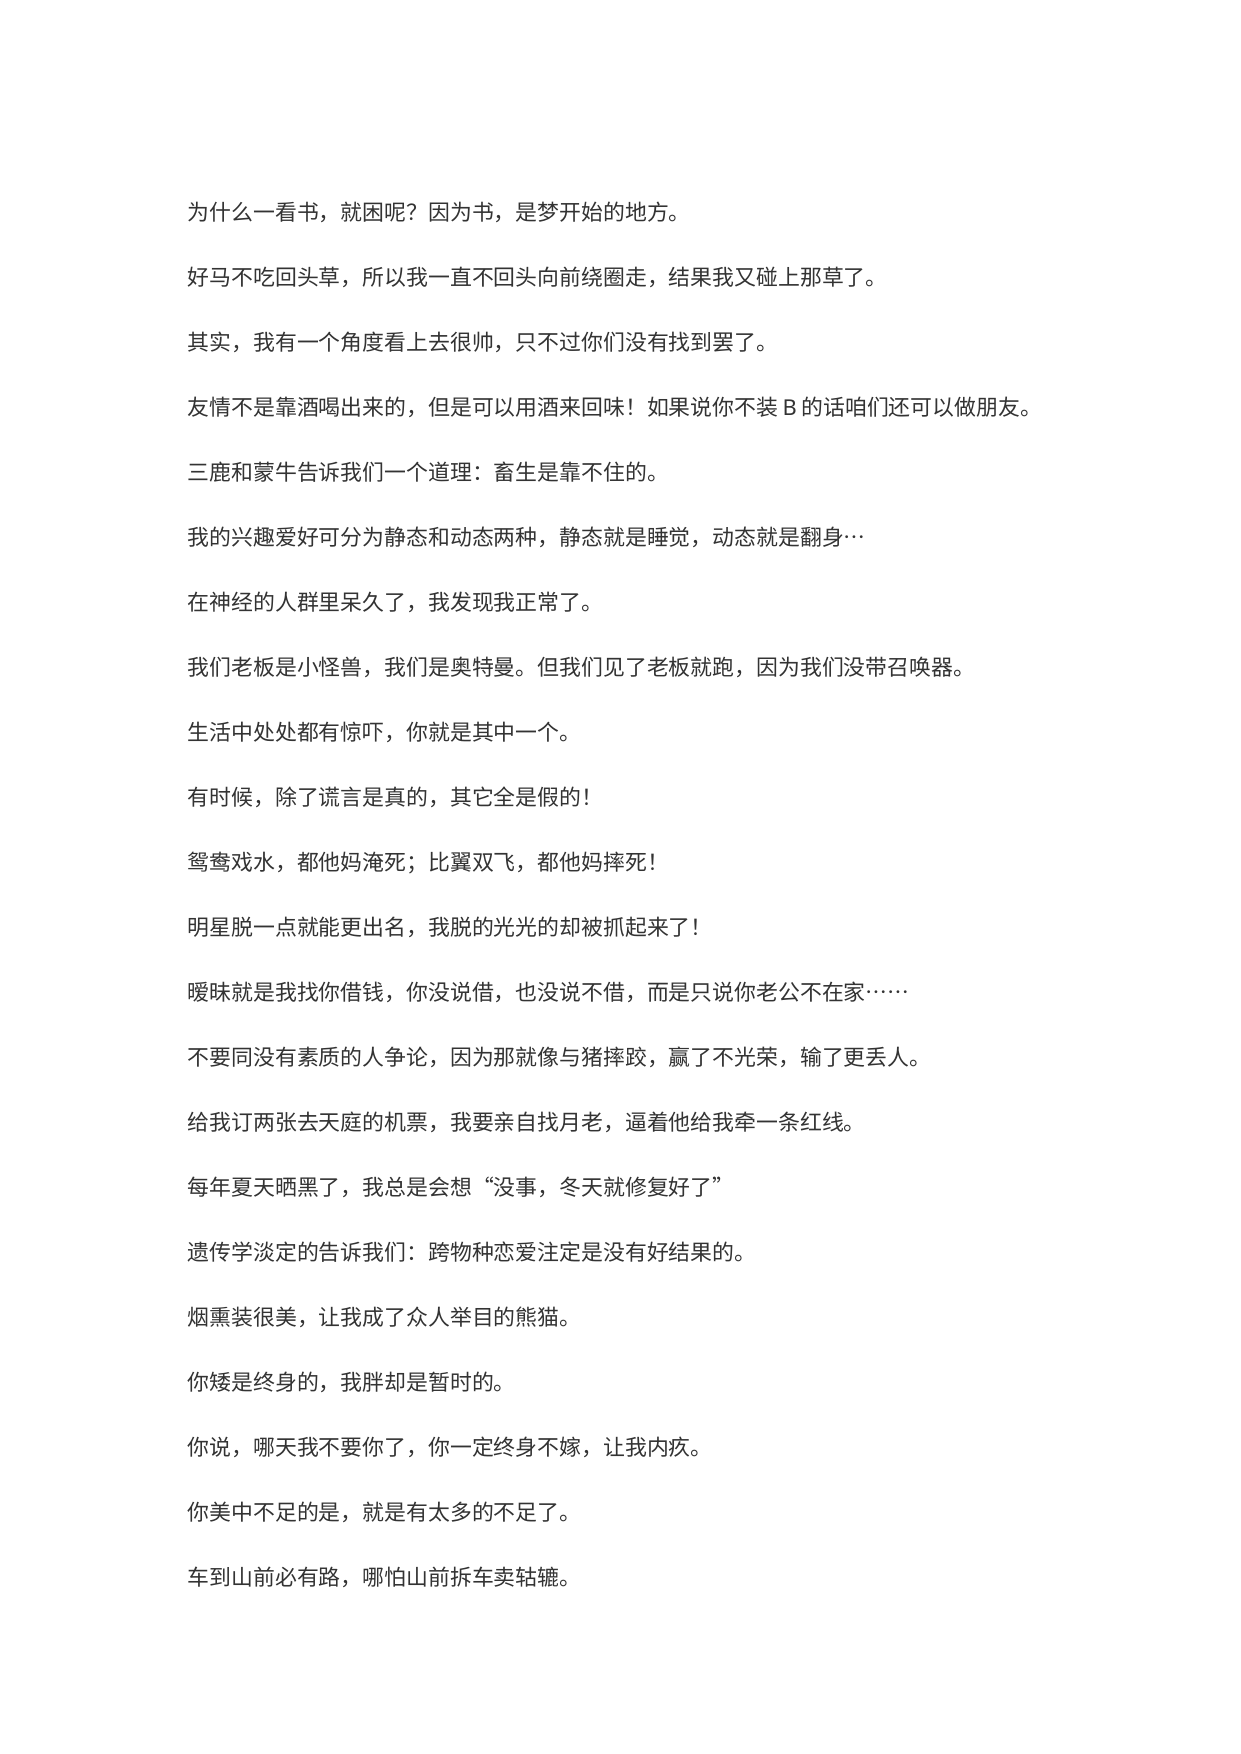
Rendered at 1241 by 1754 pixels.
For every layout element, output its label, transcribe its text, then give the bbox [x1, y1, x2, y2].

text 三鹿和蒙牛告诉我们一个道理：畜生是靠不住的。 [187, 454, 1053, 487]
text 车到山前必有路，哪怕山前拆车卖轱辘。 [187, 1559, 1053, 1592]
text 明星脱一点就能更出名，我脱的光光的却被抓起来了！ [187, 909, 1053, 942]
text 不要同没有素质的人争论，因为那就像与猪摔跤，赢了不光荣，输了更丢人。 [187, 1039, 1053, 1072]
text 有时候，除了谎言是真的，其它全是假的！ [187, 779, 1053, 812]
text 每年夏天晒黑了，我总是会想“没事，冬天就修复好了” [187, 1169, 1053, 1202]
text 友情不是靠酒喝出来的，但是可以用酒来回味！如果说你不装B的话咱们还可以做朋友。 [187, 389, 1053, 422]
text 遗传学淡定的告诉我们：跨物种恋爱注定是没有好结果的。 [187, 1234, 1053, 1267]
text 给我订两张去天庭的机票，我要亲自找月老，逼着他给我牵一条红线。 [187, 1104, 1053, 1137]
text 其实，我有一个角度看上去很帅，只不过你们没有找到罢了。 [187, 324, 1053, 357]
text 烟熏装很美，让我成了众人举目的熊猫。 [187, 1299, 1053, 1332]
text 你说，哪天我不要你了，你一定终身不嫁，让我内疚。 [187, 1429, 1053, 1462]
text 你矮是终身的，我胖却是暂时的。 [187, 1364, 1053, 1397]
text 生活中处处都有惊吓，你就是其中一个。 [187, 714, 1053, 747]
text 暧昧就是我找你借钱，你没说借，也没说不借，而是只说你老公不在家…… [187, 974, 1053, 1007]
text 我的兴趣爱好可分为静态和动态两种，静态就是睡觉，动态就是翻身… [187, 519, 1053, 552]
text 在神经的人群里呆久了，我发现我正常了。 [187, 584, 1053, 617]
text 你美中不足的是，就是有太多的不足了。 [187, 1494, 1053, 1527]
text 为什么一看书，就困呢？因为书，是梦开始的地方。 [187, 194, 1053, 227]
text 鸳鸯戏水，都他妈淹死；比翼双飞，都他妈摔死！ [187, 844, 1053, 877]
text 好马不吃回头草，所以我一直不回头向前绕圈走，结果我又碰上那草了。 [187, 259, 1053, 292]
text 我们老板是小怪兽，我们是奥特曼。但我们见了老板就跑，因为我们没带召唤器。 [187, 649, 1053, 682]
